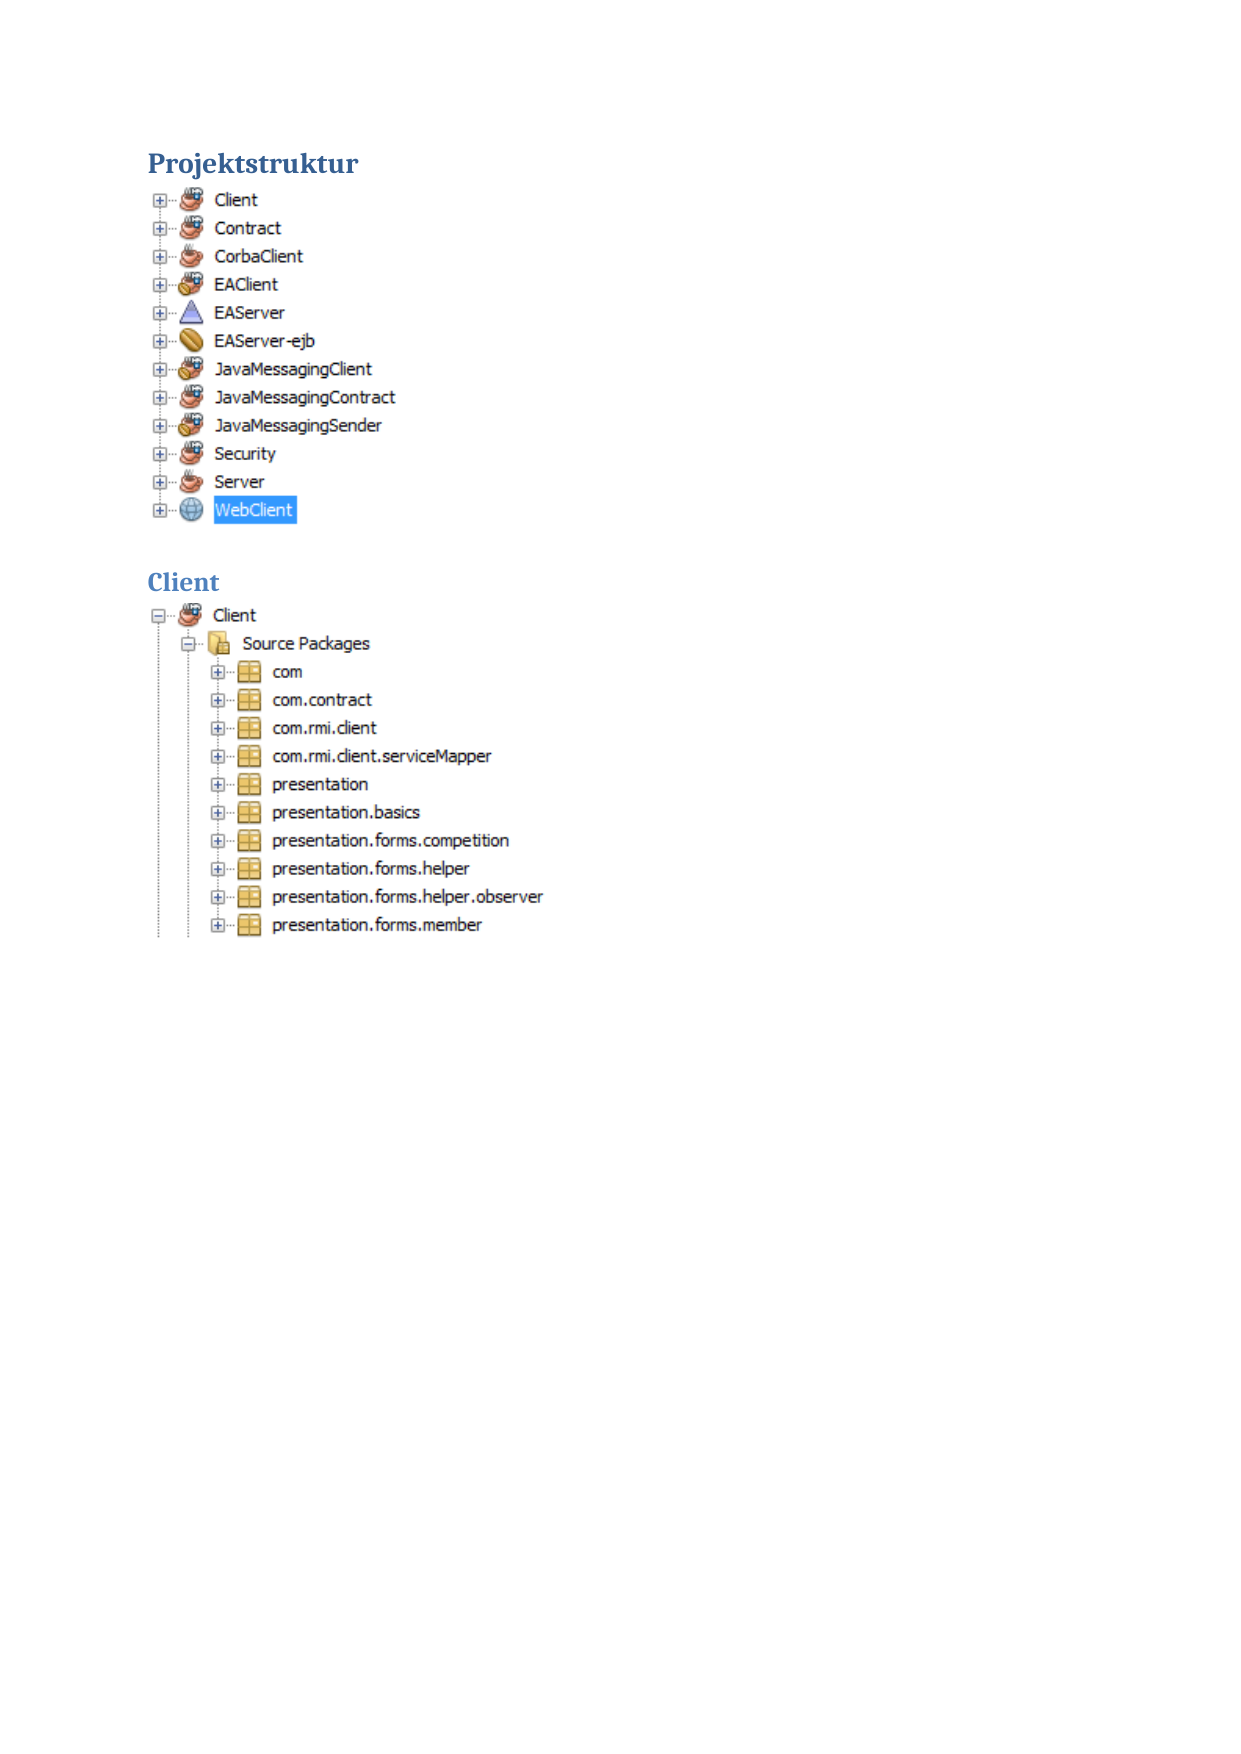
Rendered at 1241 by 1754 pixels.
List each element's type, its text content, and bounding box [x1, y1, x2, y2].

subtitle Client [148, 567, 1093, 598]
picture [147, 603, 551, 939]
subtitle Projektstruktur [148, 148, 1093, 181]
picture [147, 186, 432, 543]
